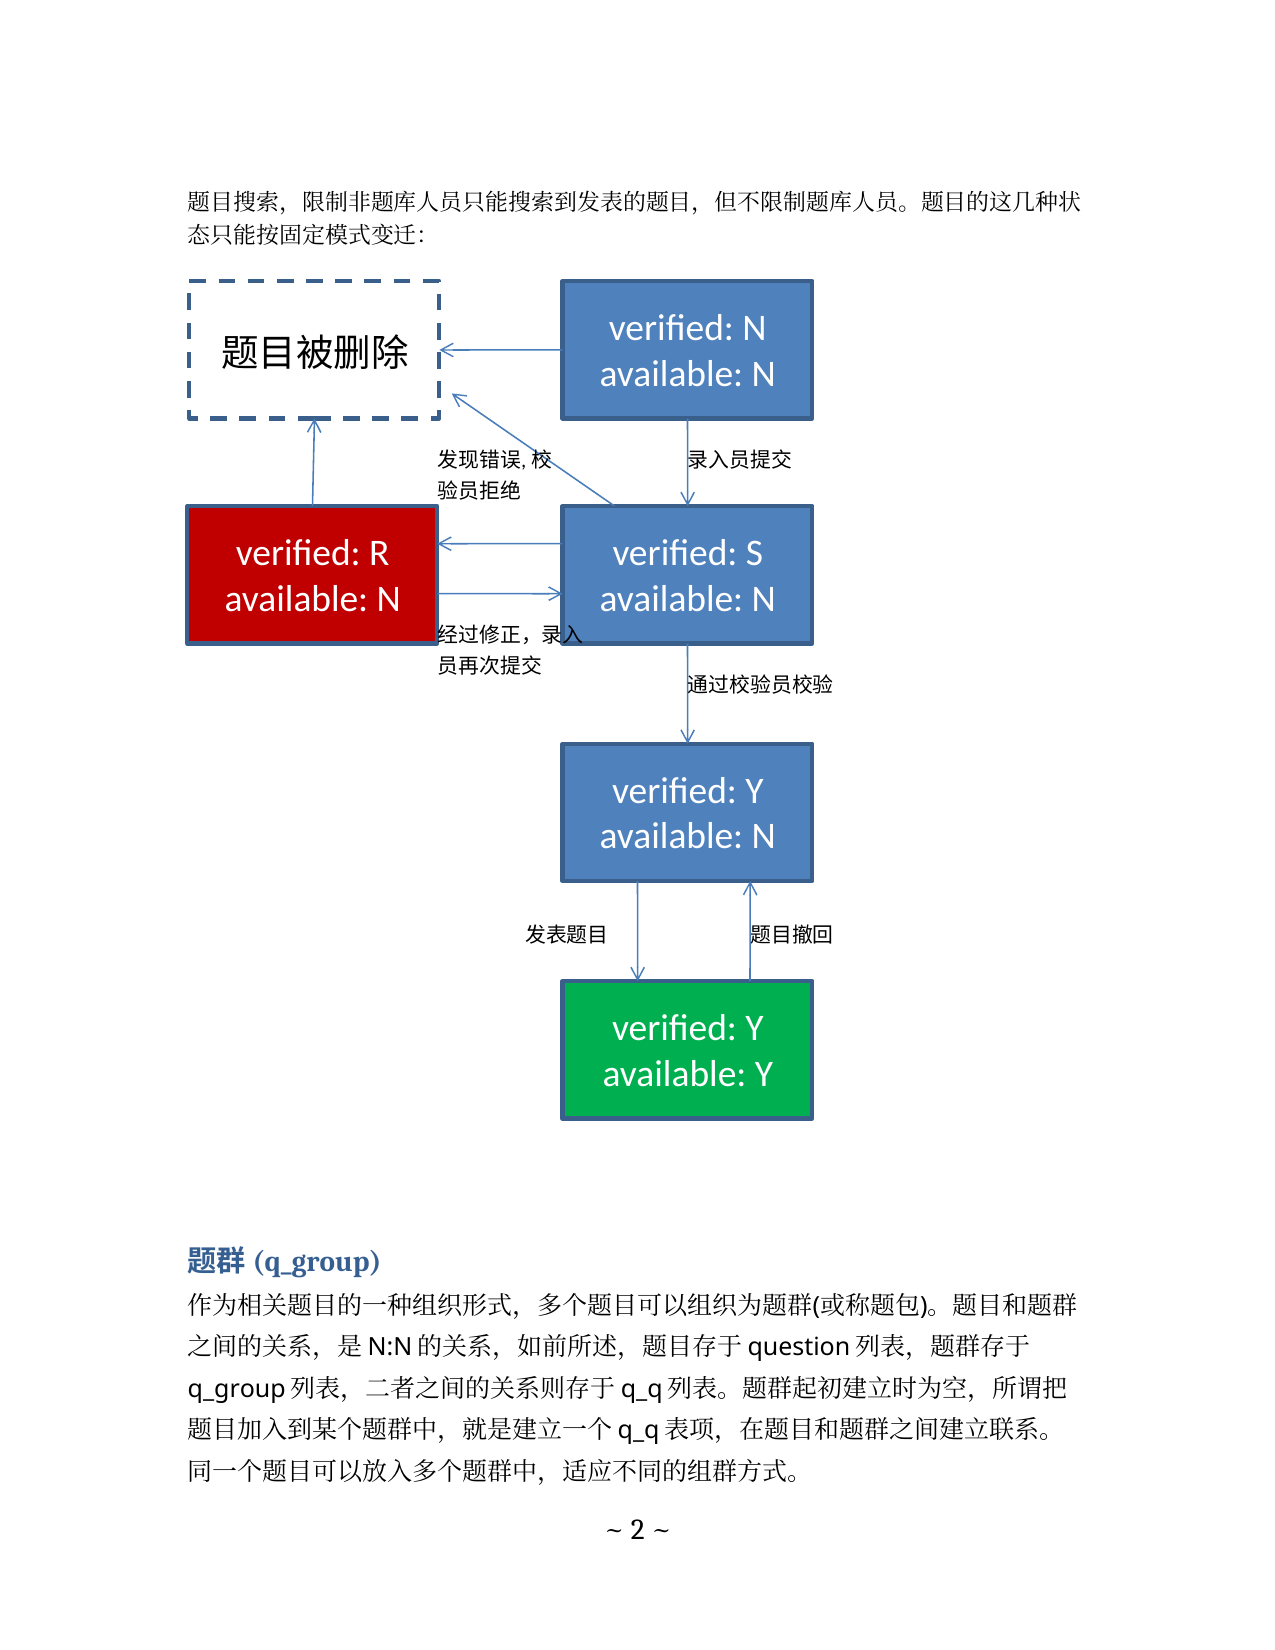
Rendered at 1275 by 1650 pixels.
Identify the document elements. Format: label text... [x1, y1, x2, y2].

subtitle 题群 (q_group) [187, 1237, 1087, 1279]
text 题目搜索，限制非题库人员只能搜索到发表的题目，但不限制题库人员。题目的这几种状态只能按固定模式变迁： [187, 184, 1087, 250]
text 作为相关题目的一种组织形式，多个题目可以组织为题群(或称题包)。题目和题群之间的关系，是N:N的关系，如前所述，题目存于question列表，题群存于q_group列表，二者之间的关系则存于q_q列表。题群起初建立时为空，所谓把题目加入到某个题群中，就是建立一个q_q表项，在题目和题群之间建立联系。同一个题目可以放入多个题群中，适应不同的组群方式。 [187, 1286, 1087, 1487]
